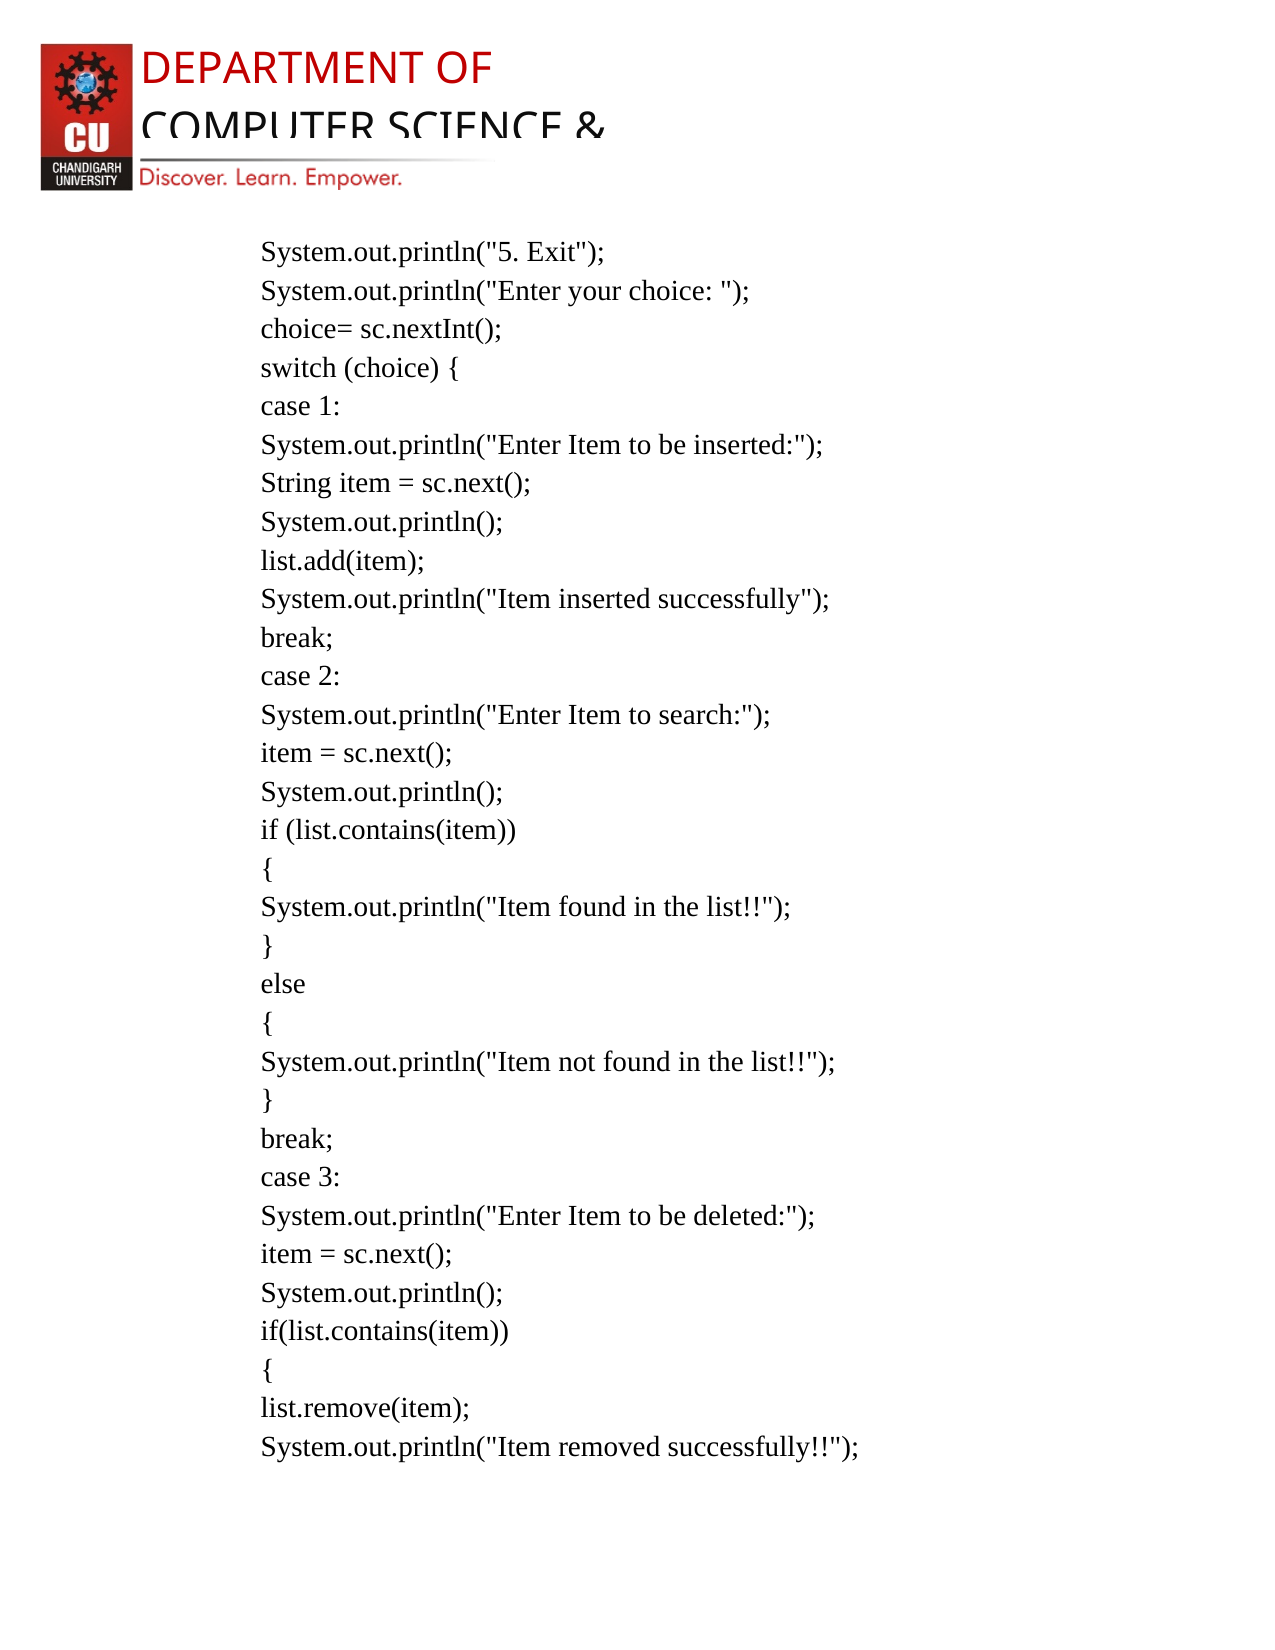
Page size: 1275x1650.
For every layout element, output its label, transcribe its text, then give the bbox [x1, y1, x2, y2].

list choice= sc.nextInt(); [253, 311, 1125, 345]
list System.out.println("5. Exit"); [253, 234, 1125, 268]
list { [253, 1352, 1125, 1386]
list System.out.println("Item found in the list!!"); [253, 889, 1125, 923]
list item = sc.next(); [253, 735, 1125, 769]
list item = sc.next(); [253, 1236, 1125, 1270]
list case 3: [253, 1159, 1125, 1193]
list break; [253, 1121, 1125, 1154]
list { [253, 1005, 1125, 1039]
list System.out.println("Item inserted successfully"); [253, 581, 1125, 615]
list System.out.println("Item removed successfully!!"); [253, 1429, 1125, 1463]
list } [253, 928, 1125, 962]
list System.out.println("Enter your choice: "); [253, 273, 1125, 306]
list System.out.println(); [253, 774, 1125, 807]
list case 1: [253, 388, 1125, 422]
list System.out.println("Item not found in the list!!"); [253, 1044, 1125, 1077]
list System.out.println("Enter Item to be inserted:"); [253, 427, 1125, 461]
list } [253, 1082, 1125, 1116]
list System.out.println(); [253, 504, 1125, 538]
list if (list.contains(item)) [253, 812, 1125, 846]
list else [253, 967, 1125, 1000]
list switch (choice) { [253, 350, 1125, 383]
list System.out.println(); [253, 1275, 1125, 1308]
list list.remove(item); [253, 1391, 1125, 1424]
list if(list.contains(item)) [253, 1313, 1125, 1347]
list System.out.println("Enter Item to be deleted:"); [253, 1198, 1125, 1231]
list break; [253, 620, 1125, 653]
list System.out.println("Enter Item to search:"); [253, 697, 1125, 730]
list list.add(item); [253, 543, 1125, 576]
list String item = sc.next(); [253, 466, 1125, 499]
list case 2: [253, 658, 1125, 692]
list { [253, 851, 1125, 884]
picture [40, 43, 529, 191]
